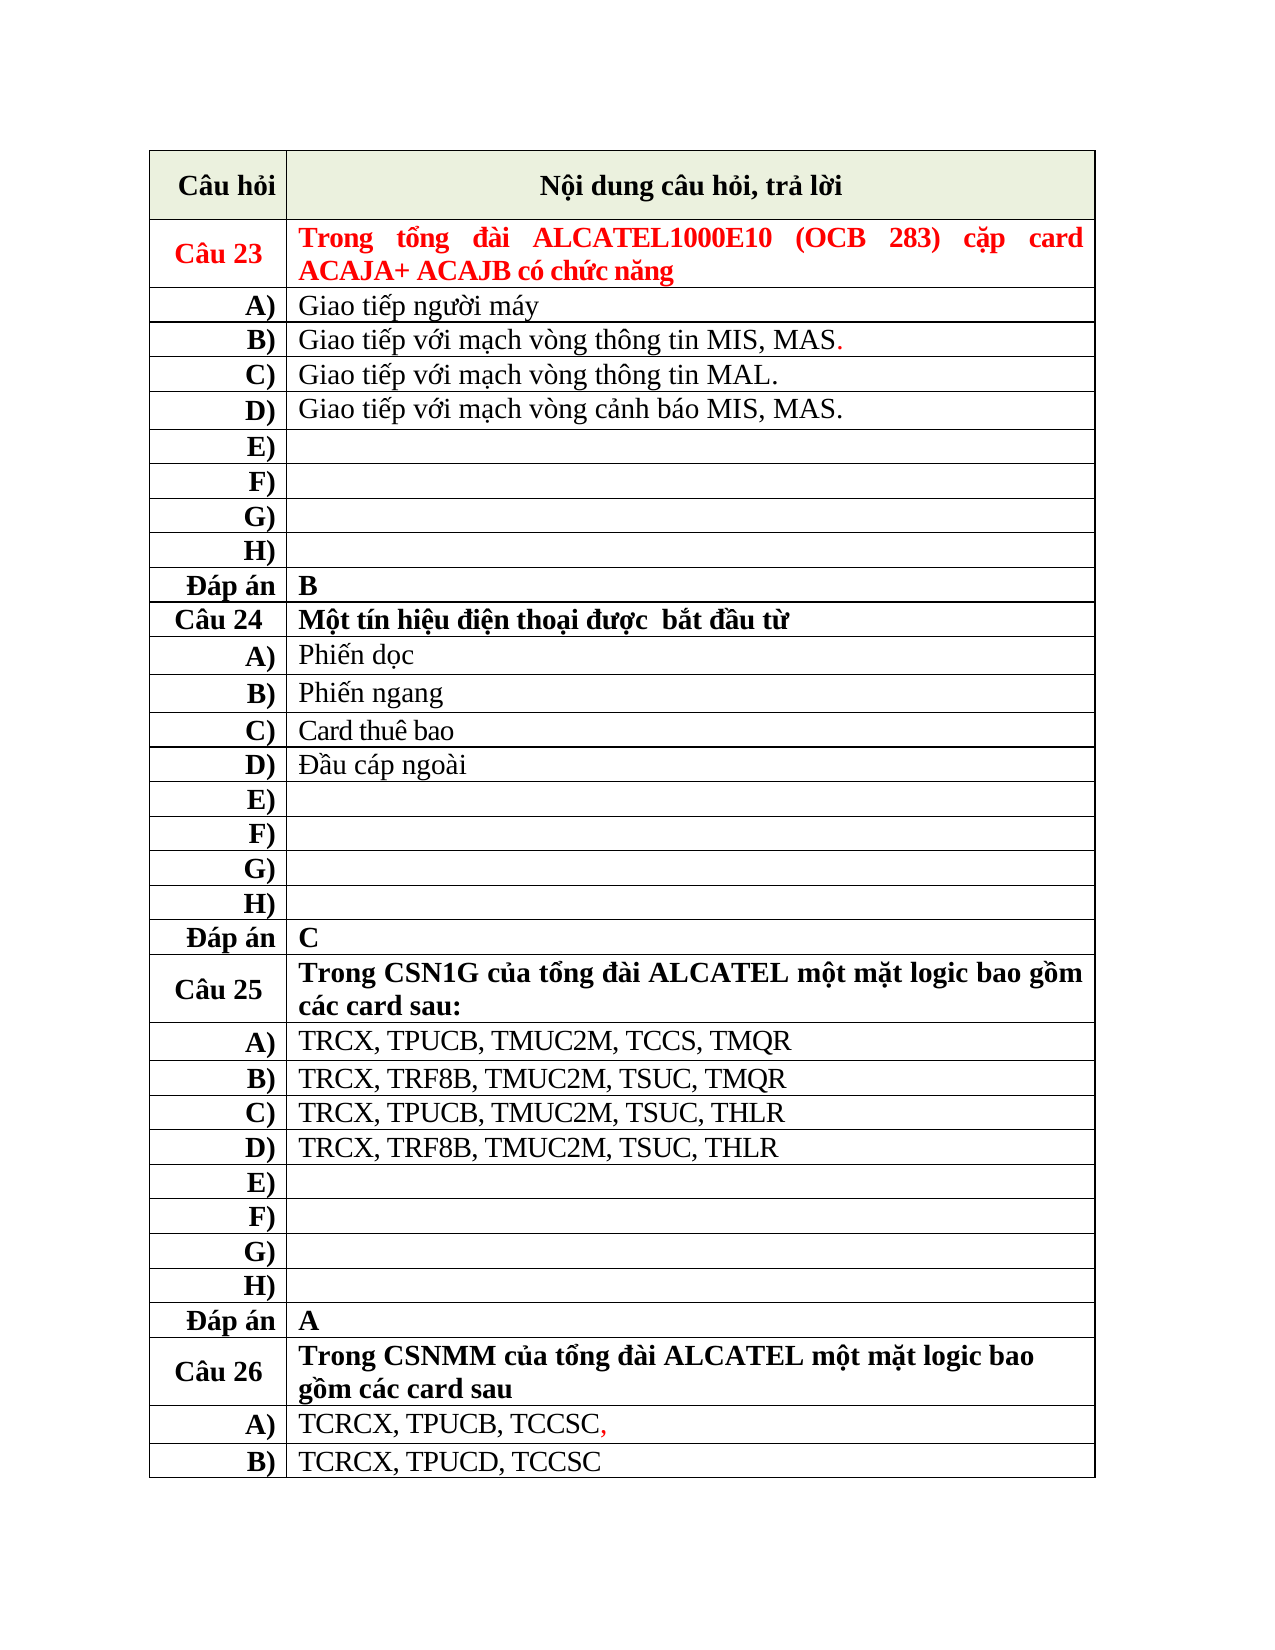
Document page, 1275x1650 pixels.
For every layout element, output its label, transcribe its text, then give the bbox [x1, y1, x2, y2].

table_cell H) [150, 1269, 286, 1302]
table_cell Giao tiếp với mạch vòng thông tin MIS, MAS. [287, 323, 1094, 356]
table_cell TRCX, TRF8B, TMUC2M, TSUC, THLR [287, 1130, 1094, 1164]
table_cell A [287, 1303, 1094, 1337]
table_cell [287, 851, 1094, 885]
table_cell [287, 533, 1094, 567]
table_cell A) [150, 637, 286, 674]
table_cell [287, 1234, 1094, 1267]
table_cell C) [150, 1096, 286, 1129]
table_cell H) [150, 533, 286, 567]
table_cell C) [150, 357, 286, 391]
table_cell G) [150, 1234, 286, 1267]
table_cell [287, 782, 1094, 816]
table_header Câu hỏi [150, 151, 286, 219]
table_cell TRCX, TRF8B, TMUC2M, TSUC, TMQR [287, 1061, 1094, 1094]
table_cell E) [150, 1165, 286, 1198]
table_cell [287, 464, 1094, 498]
table_cell Phiến dọc [287, 637, 1094, 674]
table_cell TRCX, TPUCB, TMUC2M, TCCS, TMQR [287, 1023, 1094, 1060]
table_cell E) [150, 430, 286, 463]
table_cell B) [150, 1444, 286, 1477]
table_cell B) [150, 323, 286, 356]
table_cell Câu 23 [150, 220, 286, 287]
table_cell B [287, 568, 1094, 601]
table_cell Trong tổng đài ALCATEL1000E10 (OCB 283) cặp card ACAJA+ ACAJB có chức năng [287, 220, 1094, 287]
table_cell Đáp án [150, 1303, 286, 1337]
table_header Nội dung câu hỏi, trả lời [287, 151, 1094, 219]
table_cell Một tín hiệu điện thoại được bắt đầu từ [287, 603, 1094, 636]
table_cell [287, 430, 1094, 463]
table_cell TCRCX, TPUCB, TCCSC, [287, 1406, 1094, 1443]
table_cell F) [150, 1199, 286, 1233]
table_cell Câu 25 [150, 955, 286, 1022]
table_cell F) [150, 817, 286, 850]
table_cell B) [150, 675, 286, 712]
table_cell [287, 1165, 1094, 1198]
table_cell B) [150, 1061, 286, 1094]
table_cell Đầu cáp ngoài [287, 748, 1094, 781]
table_cell C) [150, 713, 286, 746]
table_cell A) [150, 288, 286, 321]
table_cell D) [150, 748, 286, 781]
table_cell D) [150, 1130, 286, 1164]
table_cell Câu 24 [150, 603, 286, 636]
table_cell G) [150, 851, 286, 885]
table_cell [287, 886, 1094, 919]
table_cell [287, 817, 1094, 850]
table_cell Giao tiếp với mạch vòng cảnh báo MIS, MAS. [287, 392, 1094, 428]
table_cell Card thuê bao [287, 713, 1094, 746]
table_cell [287, 1269, 1094, 1302]
table_cell Câu 26 [150, 1338, 286, 1405]
table_cell TRCX, TPUCB, TMUC2M, TSUC, THLR [287, 1096, 1094, 1129]
table_cell Phiến ngang [287, 675, 1094, 712]
table_cell TCRCX, TPUCD, TCCSC [287, 1444, 1094, 1477]
table_cell Giao tiếp người máy [287, 288, 1094, 321]
table_cell Đáp án [150, 920, 286, 954]
table_cell E) [150, 782, 286, 816]
table_cell Trong CSNMM của tổng đài ALCATEL một mặt logic bao gồm các card sau [287, 1338, 1094, 1405]
table_cell G) [150, 499, 286, 532]
table_cell H) [150, 886, 286, 919]
table_cell Giao tiếp với mạch vòng thông tin MAL. [287, 357, 1094, 391]
table_cell Đáp án [150, 568, 286, 601]
table_cell Trong CSN1G của tổng đài ALCATEL một mặt logic bao gồm các card sau: [287, 955, 1094, 1022]
table_cell A) [150, 1406, 286, 1443]
table_cell [287, 499, 1094, 532]
table_cell [287, 1199, 1094, 1233]
table_cell C [287, 920, 1094, 954]
table_cell A) [150, 1023, 286, 1060]
table_cell D) [150, 392, 286, 428]
table_cell F) [150, 464, 286, 498]
